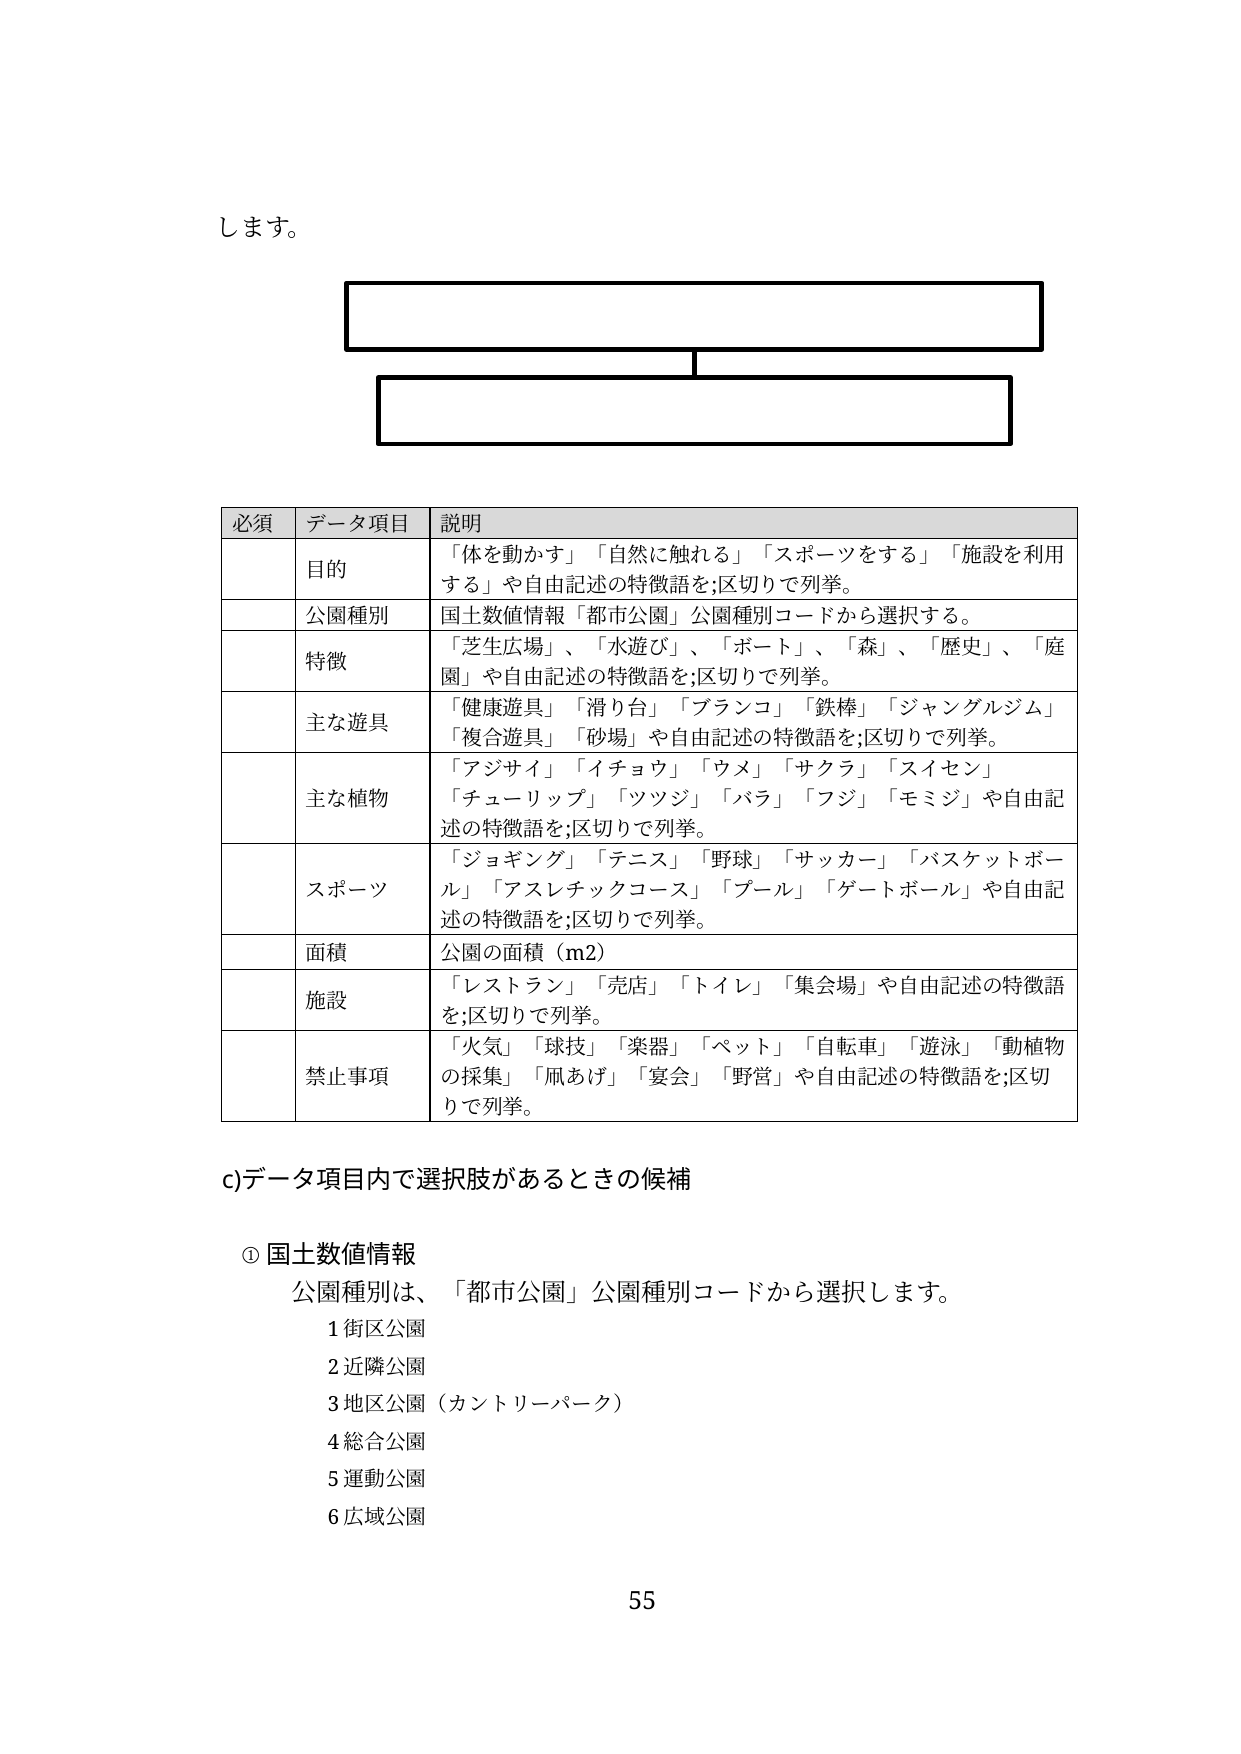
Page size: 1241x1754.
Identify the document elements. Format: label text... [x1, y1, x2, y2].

table_cell 「アジサイ」「イチョウ」「ウメ」「サクラ」「スイセン」「チューリップ」「ツツジ」「バラ」「フジ」「モミジ」や自由記述の特徴語を;区切りで列挙。 [431, 753, 1077, 843]
table_cell スポーツ [296, 844, 429, 934]
table_cell 面積 [296, 935, 429, 968]
table_cell [222, 1031, 295, 1121]
list 3地区公園（カントリーパーク） [327, 1384, 1063, 1422]
table_cell 「健康遊具」「滑り台」「ブランコ」「鉄棒」「ジャングルジム」「複合遊具」「砂場」や自由記述の特徴語を;区切りで列挙。 [431, 692, 1077, 752]
table_cell 「体を動かす」「自然に触れる」「スポーツをする」「施設を利用する」や自由記述の特徴語を;区切りで列挙。 [431, 539, 1077, 599]
table_cell 目的 [296, 539, 429, 599]
table_cell [222, 970, 295, 1029]
text 公園種別は、「都市公園」公園種別コードから選択します。 [266, 1272, 1063, 1309]
table_cell 禁止事項 [296, 1031, 429, 1121]
table_cell [222, 692, 295, 752]
table_cell [222, 600, 295, 630]
table_header 説明 [431, 508, 1077, 538]
subtitle 国土数値情報 [241, 1234, 1063, 1272]
subtitle データ項目内で選択肢があるときの候補 [222, 1159, 1063, 1197]
list 2近隣公園 [327, 1347, 1063, 1384]
table_cell [222, 935, 295, 968]
list 1街区公園 [327, 1309, 1063, 1347]
table_cell [222, 753, 295, 843]
table_cell 主な植物 [296, 753, 429, 843]
table_cell 特徴 [296, 631, 429, 691]
table_cell [222, 631, 295, 691]
table_cell 公園種別 [296, 600, 429, 630]
table_cell [222, 844, 295, 934]
table_cell 主な遊具 [296, 692, 429, 752]
table_cell 国土数値情報「都市公園」公園種別コードから選択する。 [431, 600, 1077, 630]
list 5運動公園 [327, 1459, 1063, 1497]
list 4総合公園 [327, 1422, 1063, 1459]
table_cell 施設 [296, 970, 429, 1029]
table_header 必須 [222, 508, 295, 538]
table_header データ項目 [296, 508, 429, 538]
table_cell 「火気」「球技」「楽器」「ペット」「自転車」「遊泳」「動植物の採集」「凧あげ」「宴会」「野営」や自由記述の特徴語を;区切りで列挙。 [431, 1031, 1077, 1121]
text 施設の基本モデルに、目的別追加データ項目として以下を付加して利用します。 [215, 207, 1063, 244]
table_cell 「レストラン」「売店」「トイレ」「集会場」や自由記述の特徴語を;区切りで列挙。 [431, 970, 1077, 1029]
table_cell 「芝生広場」、「水遊び」、「ボート」、「森」、「歴史」、「庭園」や自由記述の特徴語を;区切りで列挙。 [431, 631, 1077, 691]
list 6広域公園 [327, 1497, 1063, 1534]
table_cell 「ジョギング」「テニス」「野球」「サッカー」「バスケットボール」「アスレチックコース」「プール」「ゲートボール」や自由記述の特徴語を;区切りで列挙。 [431, 844, 1077, 934]
table_cell [222, 539, 295, 599]
table_cell 公園の面積（m2） [431, 935, 1077, 968]
